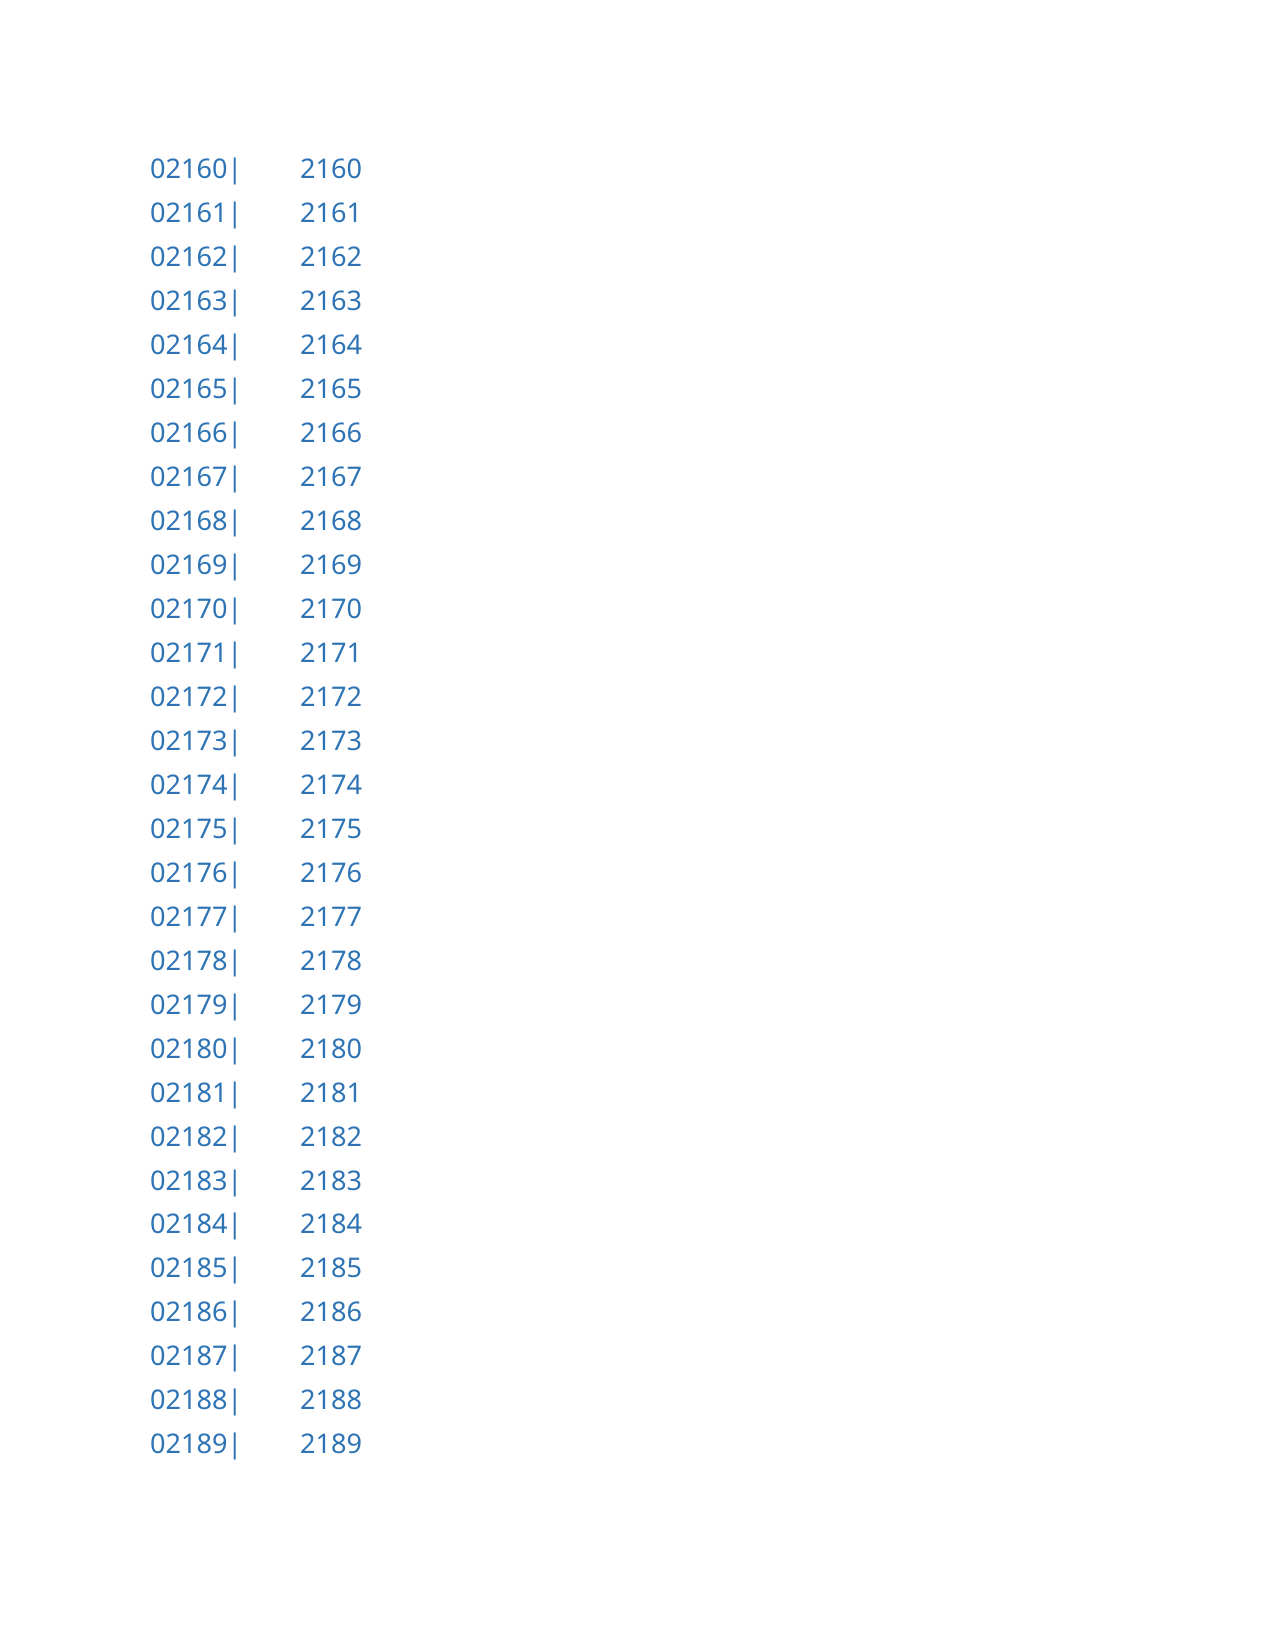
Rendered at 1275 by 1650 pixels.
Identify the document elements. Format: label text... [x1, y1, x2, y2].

subtitle 2176 [150, 853, 1125, 890]
subtitle 2166 [150, 414, 1125, 451]
subtitle 2181 [150, 1073, 1125, 1110]
subtitle 2178 [150, 941, 1125, 978]
subtitle 2174 [150, 765, 1125, 802]
subtitle 2185 [150, 1249, 1125, 1286]
subtitle 2169 [150, 546, 1125, 582]
subtitle 2177 [150, 897, 1125, 934]
subtitle 2161 [150, 194, 1125, 231]
subtitle 2175 [150, 809, 1125, 846]
subtitle 2182 [150, 1117, 1125, 1154]
subtitle 2167 [150, 458, 1125, 494]
subtitle 2180 [150, 1029, 1125, 1066]
subtitle 2163 [150, 282, 1125, 319]
subtitle 2168 [150, 502, 1125, 538]
subtitle 2170 [150, 589, 1125, 626]
subtitle 2165 [150, 370, 1125, 407]
subtitle 2187 [150, 1337, 1125, 1374]
subtitle 2186 [150, 1293, 1125, 1330]
subtitle 2160 [150, 150, 1125, 187]
subtitle 2173 [150, 721, 1125, 758]
subtitle 2188 [150, 1381, 1125, 1418]
subtitle 2164 [150, 326, 1125, 363]
subtitle 2172 [150, 677, 1125, 714]
subtitle 2189 [150, 1425, 1125, 1462]
subtitle 2162 [150, 238, 1125, 275]
subtitle 2184 [150, 1205, 1125, 1242]
subtitle 2179 [150, 985, 1125, 1022]
subtitle 2171 [150, 633, 1125, 670]
subtitle 2183 [150, 1161, 1125, 1198]
